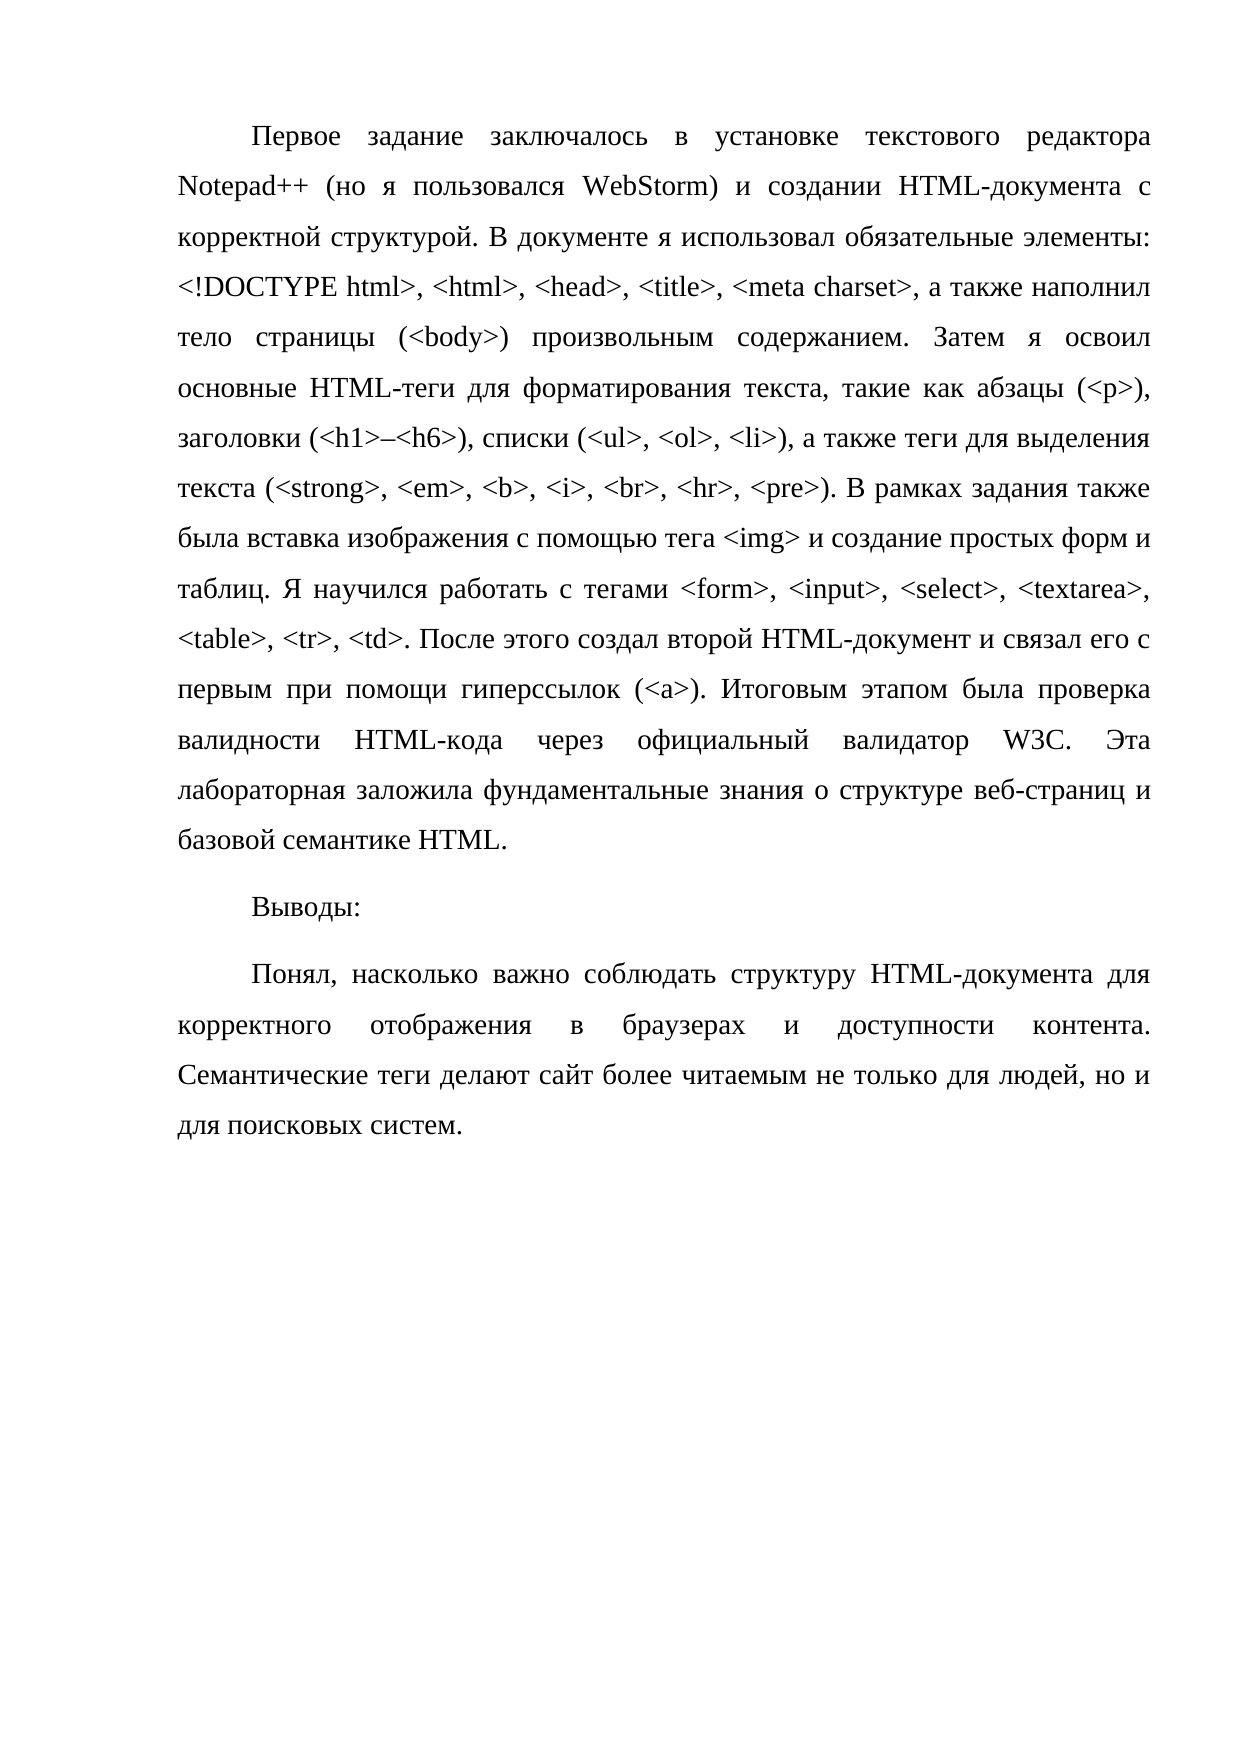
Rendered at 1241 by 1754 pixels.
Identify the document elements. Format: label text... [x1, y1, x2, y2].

text Первое задание заключалось в установке текстового редактора Notepad++ (но я пользовался WebStorm) и создании HTML-документа с корректной структурой. В документе я использовал обязательные элементы: <!DOCTYPE html>, <html>, <head>, <title>, <meta charset>, а также наполнил тело страницы (<body>) произвольным содержанием. Затем я освоил основные HTML-теги для форматирования текста, такие как абзацы (<p>), заголовки (<h1>–<h6>), списки (<ul>, <ol>, <li>), а также теги для выделения текста (<strong>, <em>, <b>, <i>, <br>, <hr>, <pre>). В рамках задания также была вставка изображения с помощью тега <img> и создание простых форм и таблиц. Я научился работать с тегами <form>, <input>, <select>, <textarea>, <table>, <tr>, <td>. После этого создал второй HTML-документ и связал его с первым при помощи гиперссылок (<a>). Итоговым этапом была проверка валидности HTML-кода через официальный валидатор W3C. Эта лабораторная заложила фундаментальные знания о структуре веб-страниц и базовой семантике HTML. [177, 118, 1152, 856]
text Выводы: [177, 889, 1152, 923]
text Понял, насколько важно соблюдать структуру HTML-документа для корректного отображения в браузерах и доступности контента. Семантические теги делают сайт более читаемым не только для людей, но и для поисковых систем. [177, 956, 1152, 1141]
